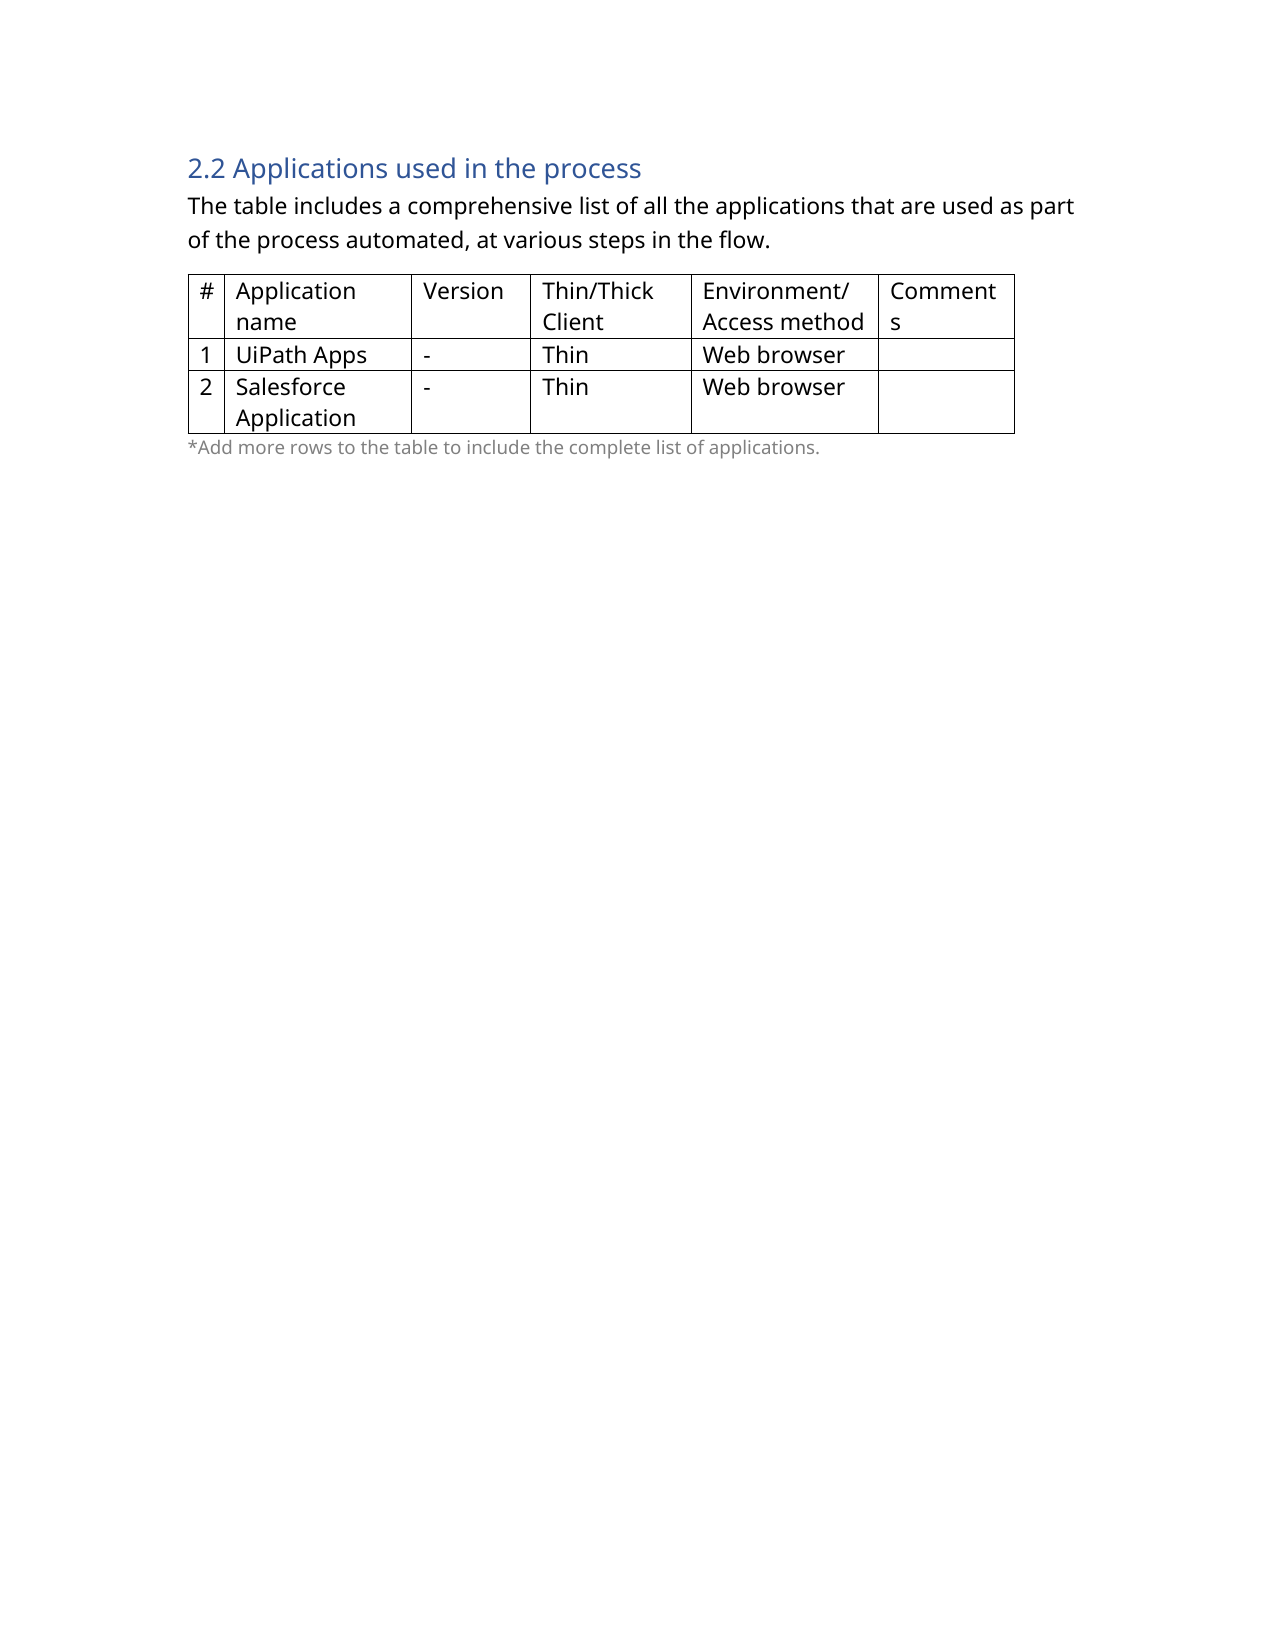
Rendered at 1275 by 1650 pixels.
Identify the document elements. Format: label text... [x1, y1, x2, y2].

table_cell 1 [189, 339, 224, 370]
table_cell - [412, 371, 530, 433]
table_cell Web browser [692, 339, 878, 370]
subtitle 2.2 Applications used in the process [187, 150, 1087, 187]
table_cell Thin [531, 371, 691, 433]
table_cell Web browser [692, 371, 878, 433]
table_cell [879, 371, 1014, 433]
table_header Environment/ Access method [692, 275, 878, 337]
table_header Version [412, 275, 530, 337]
table_cell Thin [531, 339, 691, 370]
table_header Application name [225, 275, 411, 337]
text The table includes a comprehensive list of all the applications that are used as part of the process automated, at various steps in the flow. [187, 190, 1087, 255]
table_header Comments [879, 275, 1014, 337]
table_cell UiPath Apps [225, 339, 411, 370]
table_header Thin/Thick Client [531, 275, 691, 337]
table_cell 2 [189, 371, 224, 433]
table_cell Salesforce Application [225, 371, 411, 433]
text *Add more rows to the table to include the complete list of applications. [187, 434, 1087, 460]
table_cell - [412, 339, 530, 370]
table_header # [189, 275, 224, 337]
table_cell [879, 339, 1014, 370]
